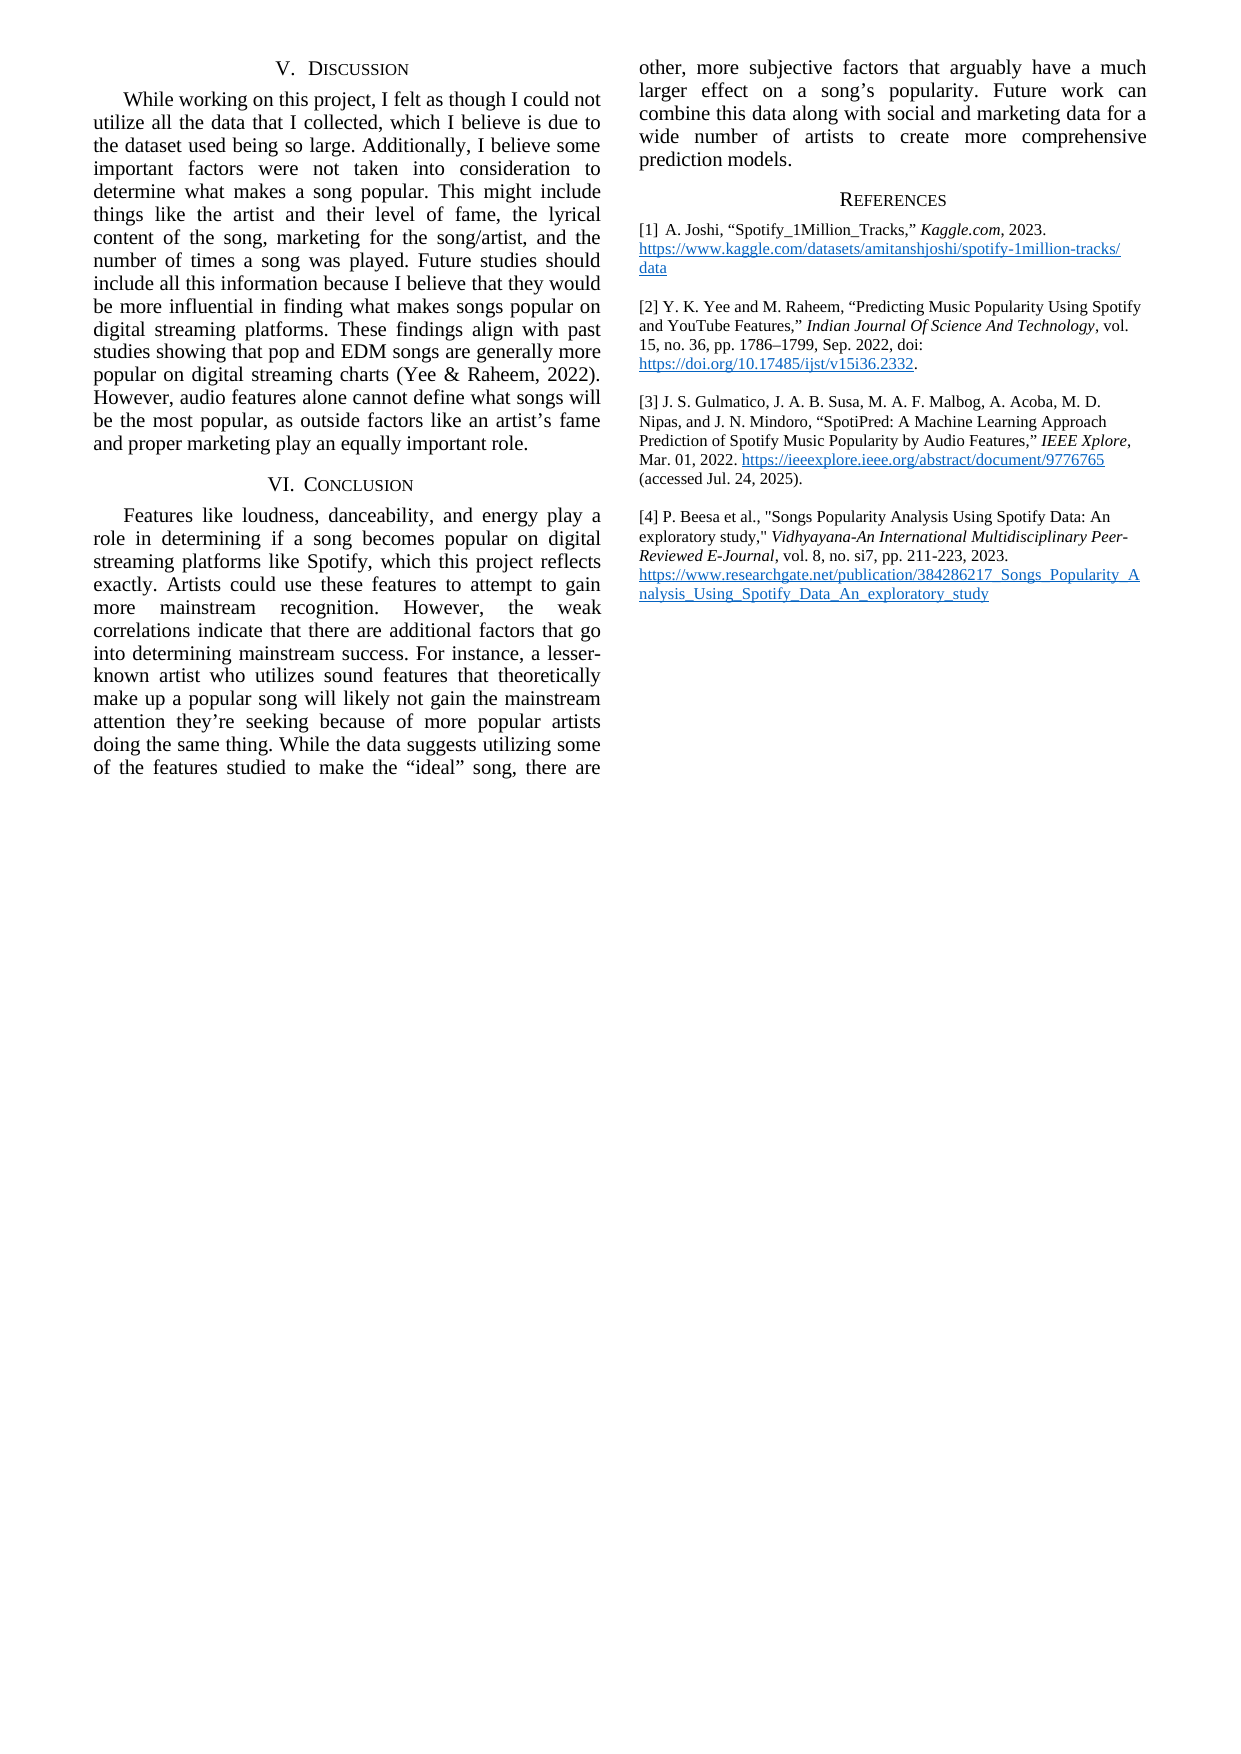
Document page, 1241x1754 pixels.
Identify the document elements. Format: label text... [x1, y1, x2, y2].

text [4] P. Beesa et al., "Songs Popularity Analysis Using Spotify Data: An exploratory study," Vidhyayana-An International Multidisciplinary Peer-Reviewed E-Journal, vol. 8, no. si7, pp. 211-223, 2023. https://www.researchgate.net/publication/384286217_Songs_Popularity_Analysis_Using_Spotify_Data_An_exploratory_study [639, 507, 1147, 603]
subtitle Conclusion [93, 472, 601, 496]
subtitle References [639, 187, 1147, 211]
text Features like loudness, danceability, and energy play a role in determining if a song becomes popular on digital streaming platforms like Spotify, which this project reflects exactly. Artists could use these features to attempt to gain more mainstream recognition. However, the weak correlations indicate that there are additional factors that go into determining mainstream success. For instance, a lesser-known artist who utilizes sound features that theoretically make up a popular song will likely not gain the mainstream attention they’re seeking because of more popular artists doing the same thing. While the data suggests utilizing some of the features studied to make the “ideal” song, there are other, more subjective factors that arguably have a much larger effect on a song’s popularity. Future work can combine this data along with social and marketing data for a wide number of artists to create more comprehensive prediction models. [639, 56, 1147, 171]
text [3] J. S. Gulmatico, J. A. B. Susa, M. A. F. Malbog, A. Acoba, M. D. Nipas, and J. N. Mindoro, “SpotiPred: A Machine Learning Approach Prediction of Spotify Music Popularity by Audio Features,” IEEE Xplore, Mar. 01, 2022. https://ieeexplore.ieee.org/abstract/document/9776765 (accessed Jul. 24, 2025). [639, 392, 1147, 488]
text Features like loudness, danceability, and energy play a role in determining if a song becomes popular on digital streaming platforms like Spotify, which this project reflects exactly. Artists could use these features to attempt to gain more mainstream recognition. However, the weak correlations indicate that there are additional factors that go into determining mainstream success. For instance, a lesser-known artist who utilizes sound features that theoretically make up a popular song will likely not gain the mainstream attention they’re seeking because of more popular artists doing the same thing. While the data suggests utilizing some of the features studied to make the “ideal” song, there are other, more subjective factors that arguably have a much larger effect on a song’s popularity. Future work can combine this data along with social and marketing data for a wide number of artists to create more comprehensive prediction models. [93, 504, 601, 779]
text [1] A. Joshi, “Spotify_1Million_Tracks,” Kaggle.com, 2023. https://www.kaggle.com/datasets/amitanshjoshi/spotify-1million-tracks/data [639, 220, 1147, 277]
text While working on this project, I felt as though I could not utilize all the data that I collected, which I believe is due to the dataset used being so large. Additionally, I believe some important factors were not taken into consideration to determine what makes a song popular. This might include things like the artist and their level of fame, the lyrical content of the song, marketing for the song/artist, and the number of times a song was played. Future studies should include all this information because I believe that they would be more influential in finding what makes songs popular on digital streaming platforms. These findings align with past studies showing that pop and EDM songs are generally more popular on digital streaming charts (Yee & Raheem, 2022). However, audio features alone cannot define what songs will be the most popular, as outside factors like an artist’s fame and proper marketing play an equally important role. [93, 89, 601, 455]
subtitle Discussion [93, 56, 601, 80]
text [2] Y. K. Yee and M. Raheem, “Predicting Music Popularity Using Spotify and YouTube Features,” Indian Journal Of Science And Technology, vol. 15, no. 36, pp. 1786–1799, Sep. 2022, doi: https://doi.org/10.17485/ijst/v15i36.2332. [639, 296, 1147, 373]
